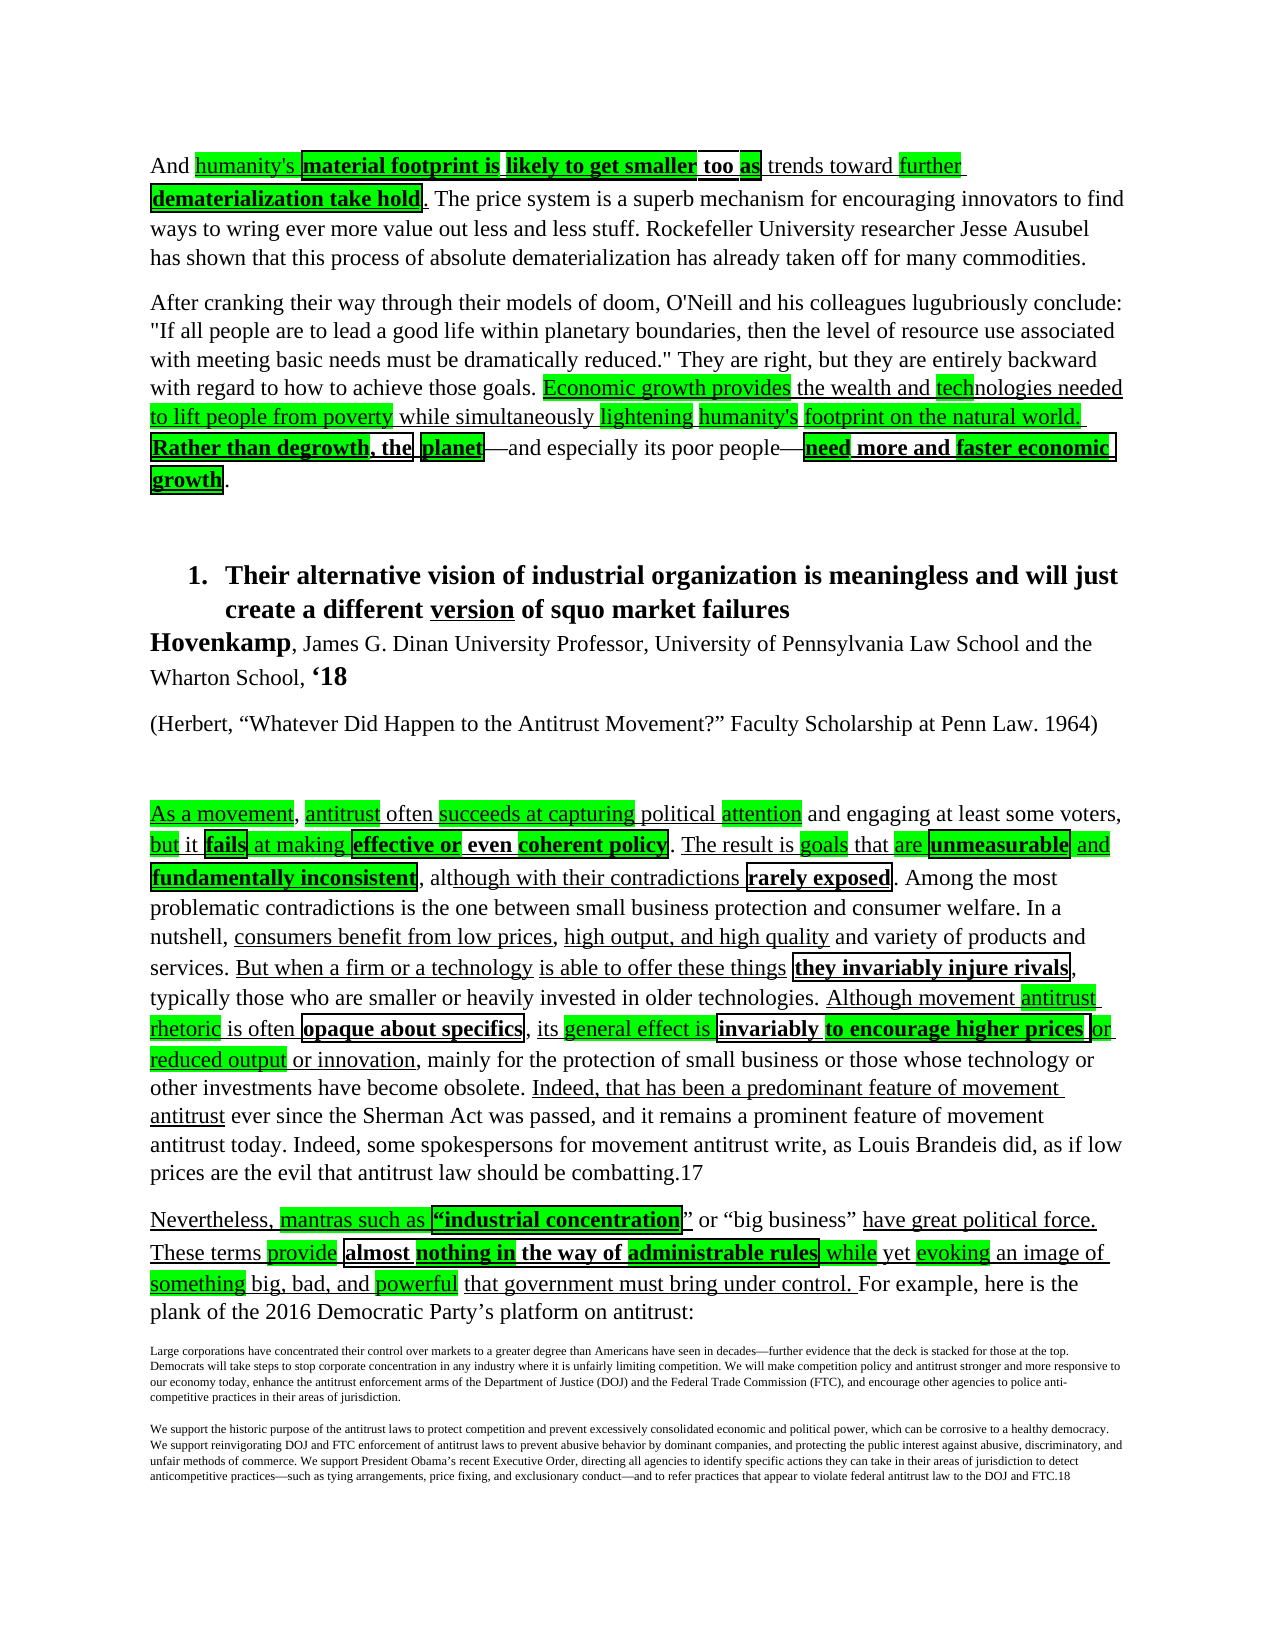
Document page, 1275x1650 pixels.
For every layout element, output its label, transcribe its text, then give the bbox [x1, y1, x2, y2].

text Hovenkamp, James G. Dinan University Professor, University of Pennsylvania Law School and the Wharton School, ‘18 [150, 626, 1125, 691]
text Large corporations have concentrated their control over markets to a greater degree than Americans have seen in decades—further evidence that the deck is stacked for those at the top. Democrats will take steps to stop corporate concentration in any industry where it is unfairly limiting competition. We will make competition policy and antitrust stronger and more responsive to our economy today, enhance the antitrust enforcement arms of the Department of Justice (DOJ) and the Federal Trade Commission (FTC), and encourage other agencies to police anti-competitive practices in their areas of jurisdiction. [150, 1343, 1125, 1404]
text (Herbert, “Whatever Did Happen to the Antitrust Movement?” Faculty Scholarship at Penn Law. 1964) [150, 710, 1125, 736]
text We support the historic purpose of the antitrust laws to protect competition and prevent excessively consolidated economic and political power, which can be corrosive to a healthy democracy. We support reinvigorating DOJ and FTC enforcement of antitrust laws to prevent abusive behavior by dominant companies, and protecting the public interest against abusive, discriminatory, and unfair methods of commerce. We support President Obama’s recent Executive Order, directing all agencies to identify specific actions they can take in their areas of jurisdiction to detect anticompetitive practices—such as tying arrangements, price fixing, and exclusionary conduct—and to refer practices that appear to violate federal antitrust law to the DOJ and FTC.18 [150, 1422, 1125, 1483]
subtitle Their alternative vision of industrial organization is meaningless and will just create a different version of squo market failures [187, 559, 1125, 624]
text As a movement, antitrust often succeeds at capturing political attention and engaging at least some voters, but it fails at making effective or even coherent policy. The result is goals that are unmeasurable and fundamentally inconsistent, although with their contradictions rarely exposed. Among the most problematic contradictions is the one between small business protection and consumer welfare. In a nutshell, consumers benefit from low prices, high output, and high quality and variety of products and services. But when a firm or a technology is able to offer these things they invariably injure rivals, typically those who are smaller or heavily invested in older technologies. Although movement antitrust rhetoric is often opaque about specifics, its general effect is invariably to encourage higher prices or reduced output or innovation, mainly for the protection of small business or those whose technology or other investments have become obsolete. Indeed, that has been a predominant feature of movement antitrust ever since the Sherman Act was passed, and it remains a prominent feature of movement antitrust today. Indeed, some spokespersons for movement antitrust write, as Louis Brandeis did, as if low prices are the evil that antitrust law should be combatting.17 [150, 800, 1125, 1186]
text After cranking their way through their models of doom, O'Neill and his colleagues lugubriously conclude: "If all people are to lead a good life within planetary boundaries, then the level of resource use associated with meeting basic needs must be dramatically reduced." They are right, but they are entirely backward with regard to how to achieve those goals. Economic growth provides the wealth and technologies needed to lift people from poverty while simultaneously lightening humanity's footprint on the natural world. Rather than degrowth, the planet—and especially its poor people—need more and faster economic growth. [150, 289, 1125, 495]
text And humanity's material footprint is likely to get smaller too as trends toward further dematerialization take hold. The price system is a superb mechanism for encouraging innovators to find ways to wring ever more value out less and less stuff. Rockefeller University researcher Jesse Ausubel has shown that this process of absolute dematerialization has already taken off for many commodities. [150, 150, 1125, 270]
text Nevertheless, mantras such as “industrial concentration” or “big business” have great political force. These terms provide almost nothing in the way of administrable rules while yet evoking an image of something big, bad, and powerful that government must bring under control. For example, here is the plank of the 2016 Democratic Party’s platform on antitrust: [150, 1204, 1125, 1325]
